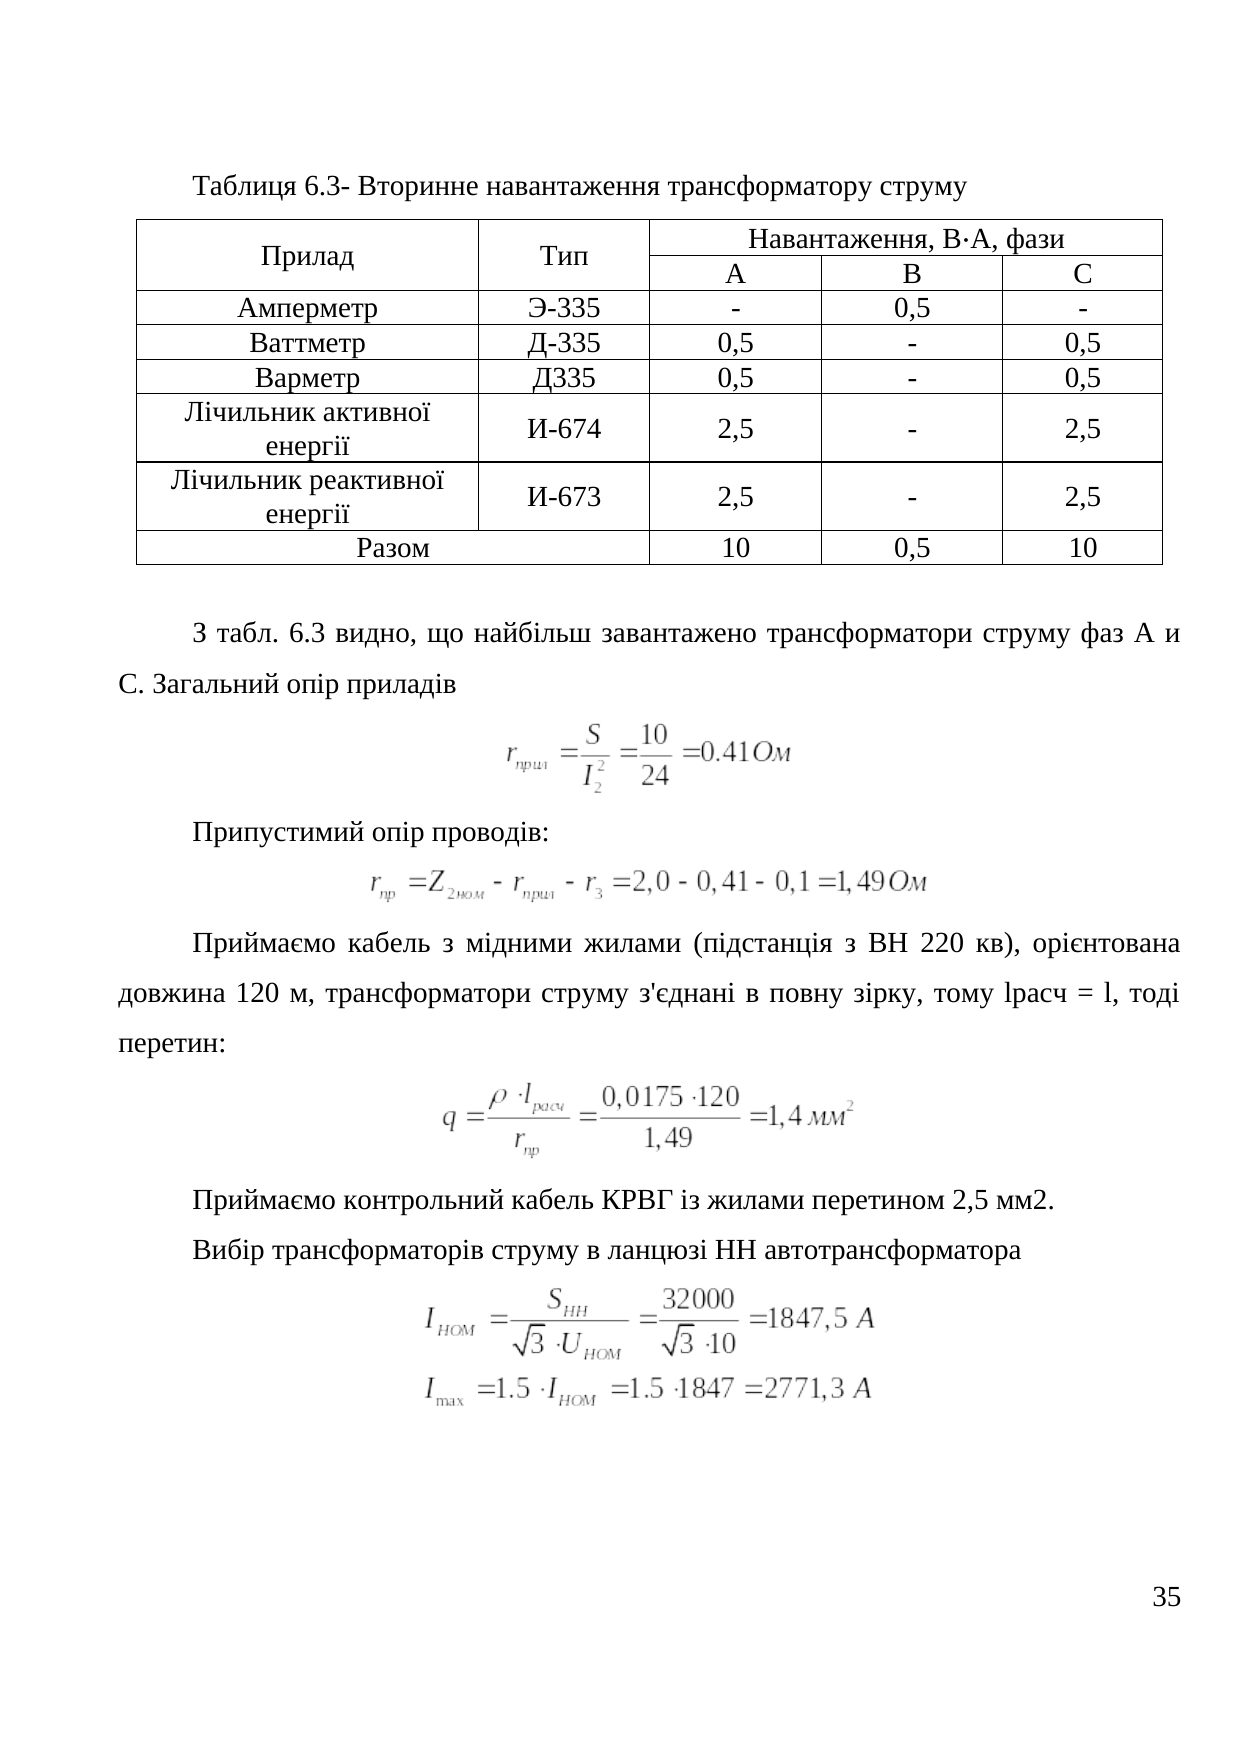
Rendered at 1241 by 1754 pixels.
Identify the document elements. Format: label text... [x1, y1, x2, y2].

table_cell 10 [1003, 531, 1162, 564]
table_cell Лічильник реактивної енергії [137, 463, 478, 529]
table_cell 0,5 [650, 360, 821, 393]
table_cell С [1003, 256, 1162, 289]
table_cell И-673 [479, 463, 649, 529]
table_cell - [822, 463, 1002, 529]
text Приймаємо контрольний кабель КРВГ із жилами перетином 2,5 мм2. [118, 1182, 1181, 1215]
text Припустимий опір проводів: [118, 814, 1181, 848]
table_cell 2,5 [1003, 394, 1162, 461]
table_cell Разом [137, 531, 649, 564]
table_cell - [822, 394, 1002, 461]
table_cell Э-335 [479, 291, 649, 324]
table_cell Д-335 [479, 325, 649, 359]
table_cell В [822, 256, 1002, 289]
table_cell - [822, 360, 1002, 393]
text З табл. 6.3 видно, що найбільш завантажено трансформатори струму фаз А и С. Загальний опір приладів [118, 616, 1181, 699]
table_cell 0,5 [1003, 325, 1162, 359]
table_cell 10 [650, 531, 821, 564]
table_cell Лічильник активної енергії [137, 394, 478, 461]
table_cell 0,5 [1003, 360, 1162, 393]
table_cell Д335 [479, 360, 649, 393]
table_cell 0,5 [650, 325, 821, 359]
table_cell - [1003, 291, 1162, 324]
table_cell Амперметр [137, 291, 478, 324]
table_cell - [822, 325, 1002, 359]
table_cell Ваттметр [137, 325, 478, 359]
table_cell 0,5 [822, 531, 1002, 564]
table_cell 0,5 [822, 291, 1002, 324]
table_cell 2,5 [650, 463, 821, 529]
table_header Прилад [137, 220, 478, 289]
table_cell А [650, 256, 821, 289]
table_cell И-674 [479, 394, 649, 461]
table_header Навантаження, В⋅А, фази [650, 220, 1162, 255]
table_cell Варметр [137, 360, 478, 393]
table_cell 2,5 [1003, 463, 1162, 529]
text Вибір трансформаторів струму в ланцюзі НН автотрансформатора [118, 1232, 1181, 1266]
table_header Тип [479, 220, 649, 289]
table_cell - [650, 291, 821, 324]
text Приймаємо кабель з мідними жилами (підстанція з ВН 220 кв), орієнтована довжина 120 м, трансформатори струму з'єднані в повну зірку, тому lрасч = l, тоді перетин: [118, 925, 1181, 1059]
text Таблиця 6.3- Вторинне навантаження трансформатору струму [118, 168, 1181, 202]
table_cell 2,5 [650, 394, 821, 461]
